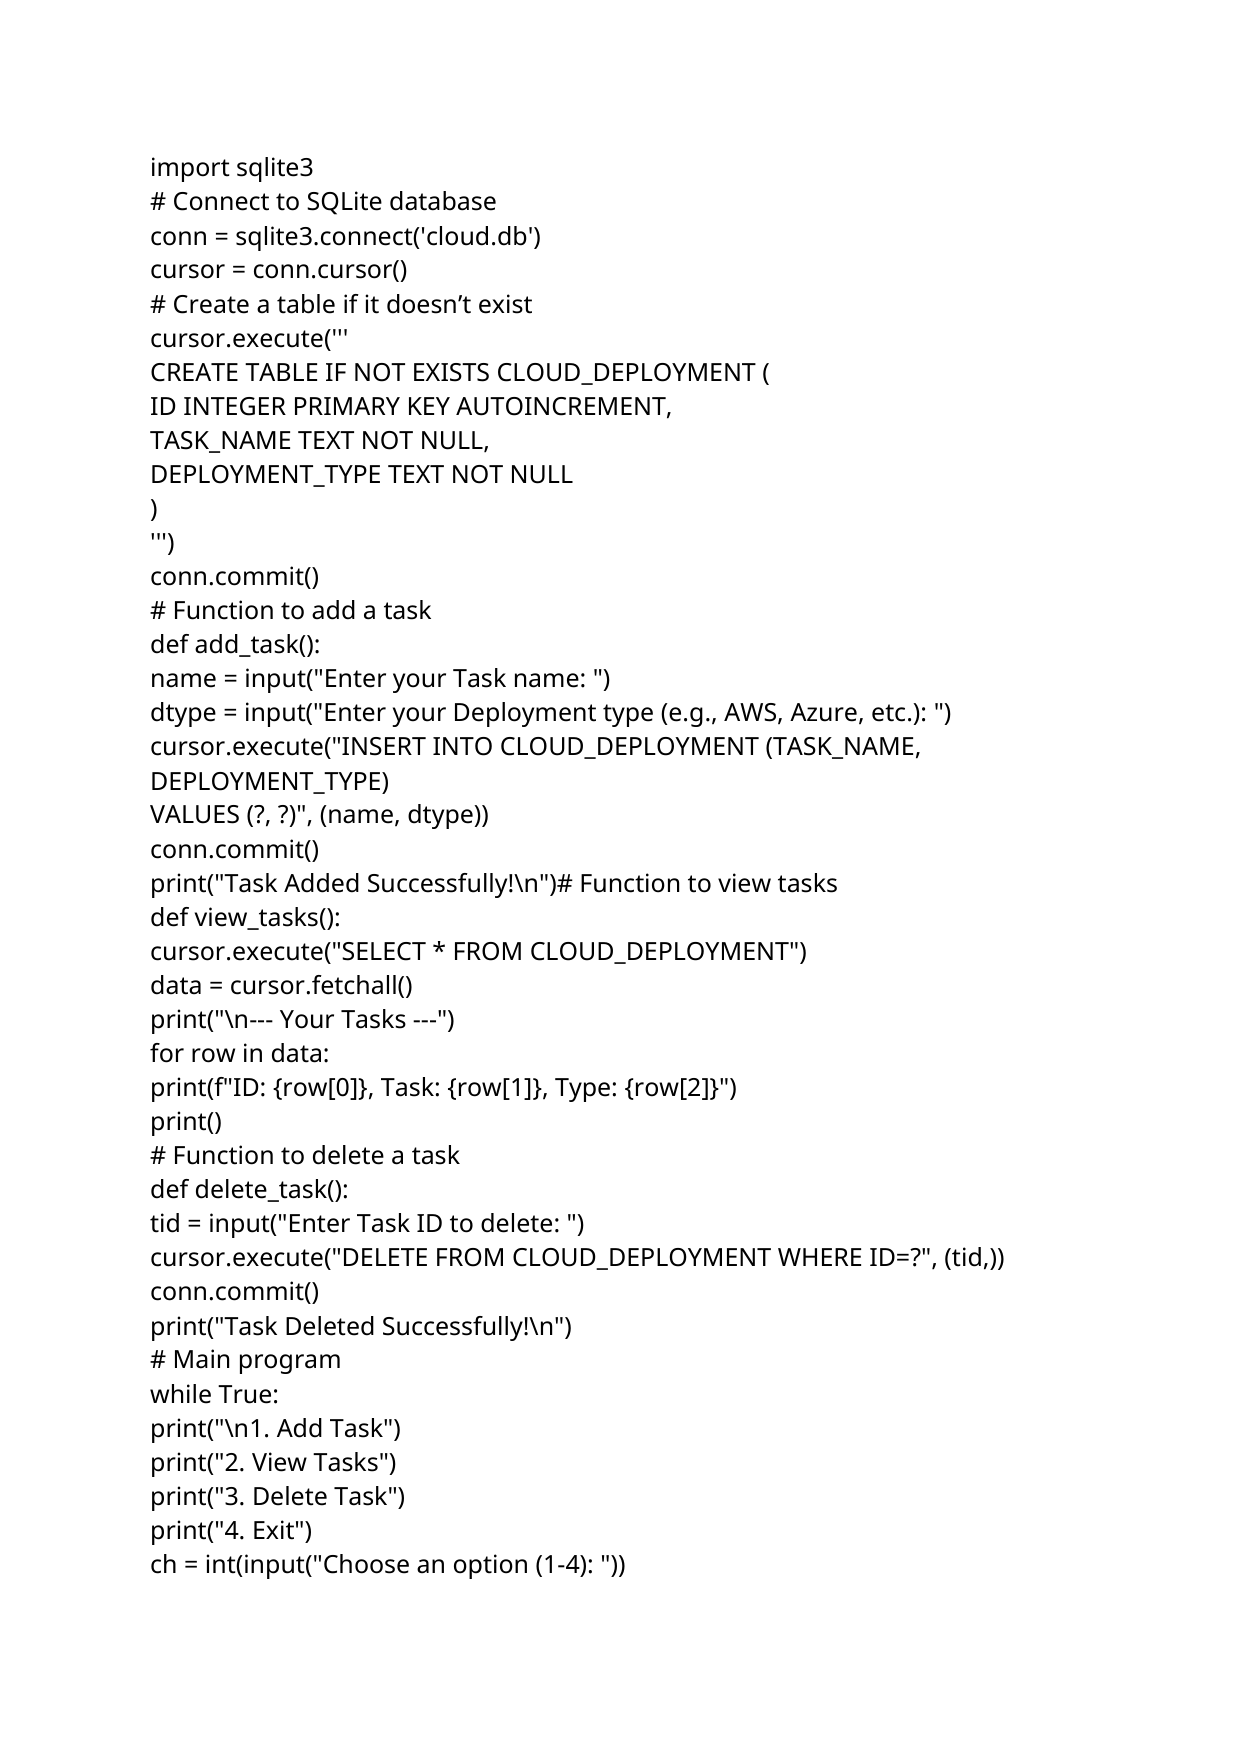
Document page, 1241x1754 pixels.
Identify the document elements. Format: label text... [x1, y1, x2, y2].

text while True: [150, 1376, 1090, 1410]
text print() [150, 1104, 1090, 1138]
text cursor.execute("INSERT INTO CLOUD_DEPLOYMENT (TASK_NAME, DEPLOYMENT_TYPE) [150, 729, 1090, 797]
text cursor.execute(''' [150, 320, 1090, 354]
text ) [150, 491, 1090, 525]
text TASK_NAME TEXT NOT NULL, [150, 422, 1090, 457]
text print("4. Exit") [150, 1512, 1090, 1547]
text cursor.execute("SELECT * FROM CLOUD_DEPLOYMENT") [150, 933, 1090, 967]
text name = input("Enter your Task name: ") [150, 661, 1090, 695]
text def delete_task(): [150, 1172, 1090, 1206]
text cursor = conn.cursor() [150, 252, 1090, 286]
text # Function to add a task [150, 593, 1090, 627]
text conn.commit() [150, 1274, 1090, 1308]
text data = cursor.fetchall() [150, 967, 1090, 1002]
text print(f"ID: {row[0]}, Task: {row[1]}, Type: {row[2]}") [150, 1070, 1090, 1104]
text tid = input("Enter Task ID to delete: ") [150, 1206, 1090, 1240]
text VALUES (?, ?)", (name, dtype)) [150, 797, 1090, 831]
text print("Task Added Successfully!\n")# Function to view tasks [150, 865, 1090, 899]
text CREATE TABLE IF NOT EXISTS CLOUD_DEPLOYMENT ( [150, 354, 1090, 388]
text print("2. View Tasks") [150, 1444, 1090, 1478]
text print("\n1. Add Task") [150, 1410, 1090, 1444]
text print("Task Deleted Successfully!\n") [150, 1308, 1090, 1342]
text conn.commit() [150, 559, 1090, 593]
text print("\n--- Your Tasks ---") [150, 1002, 1090, 1036]
text import sqlite3 [150, 150, 1090, 184]
text for row in data: [150, 1036, 1090, 1070]
text # Function to delete a task [150, 1138, 1090, 1172]
text # Create a table if it doesn’t exist [150, 286, 1090, 320]
text def view_tasks(): [150, 899, 1090, 933]
text print("3. Delete Task") [150, 1478, 1090, 1512]
text cursor.execute("DELETE FROM CLOUD_DEPLOYMENT WHERE ID=?", (tid,)) [150, 1240, 1090, 1274]
text DEPLOYMENT_TYPE TEXT NOT NULL [150, 457, 1090, 491]
text ''') [150, 525, 1090, 559]
text # Connect to SQLite database [150, 184, 1090, 218]
text conn = sqlite3.connect('cloud.db') [150, 218, 1090, 252]
text def add_task(): [150, 627, 1090, 661]
text ID INTEGER PRIMARY KEY AUTOINCREMENT, [150, 388, 1090, 422]
text ch = int(input("Choose an option (1-4): ")) [150, 1547, 1090, 1581]
text # Main program [150, 1342, 1090, 1376]
text dtype = input("Enter your Deployment type (e.g., AWS, Azure, etc.): ") [150, 695, 1090, 729]
text conn.commit() [150, 831, 1090, 865]
